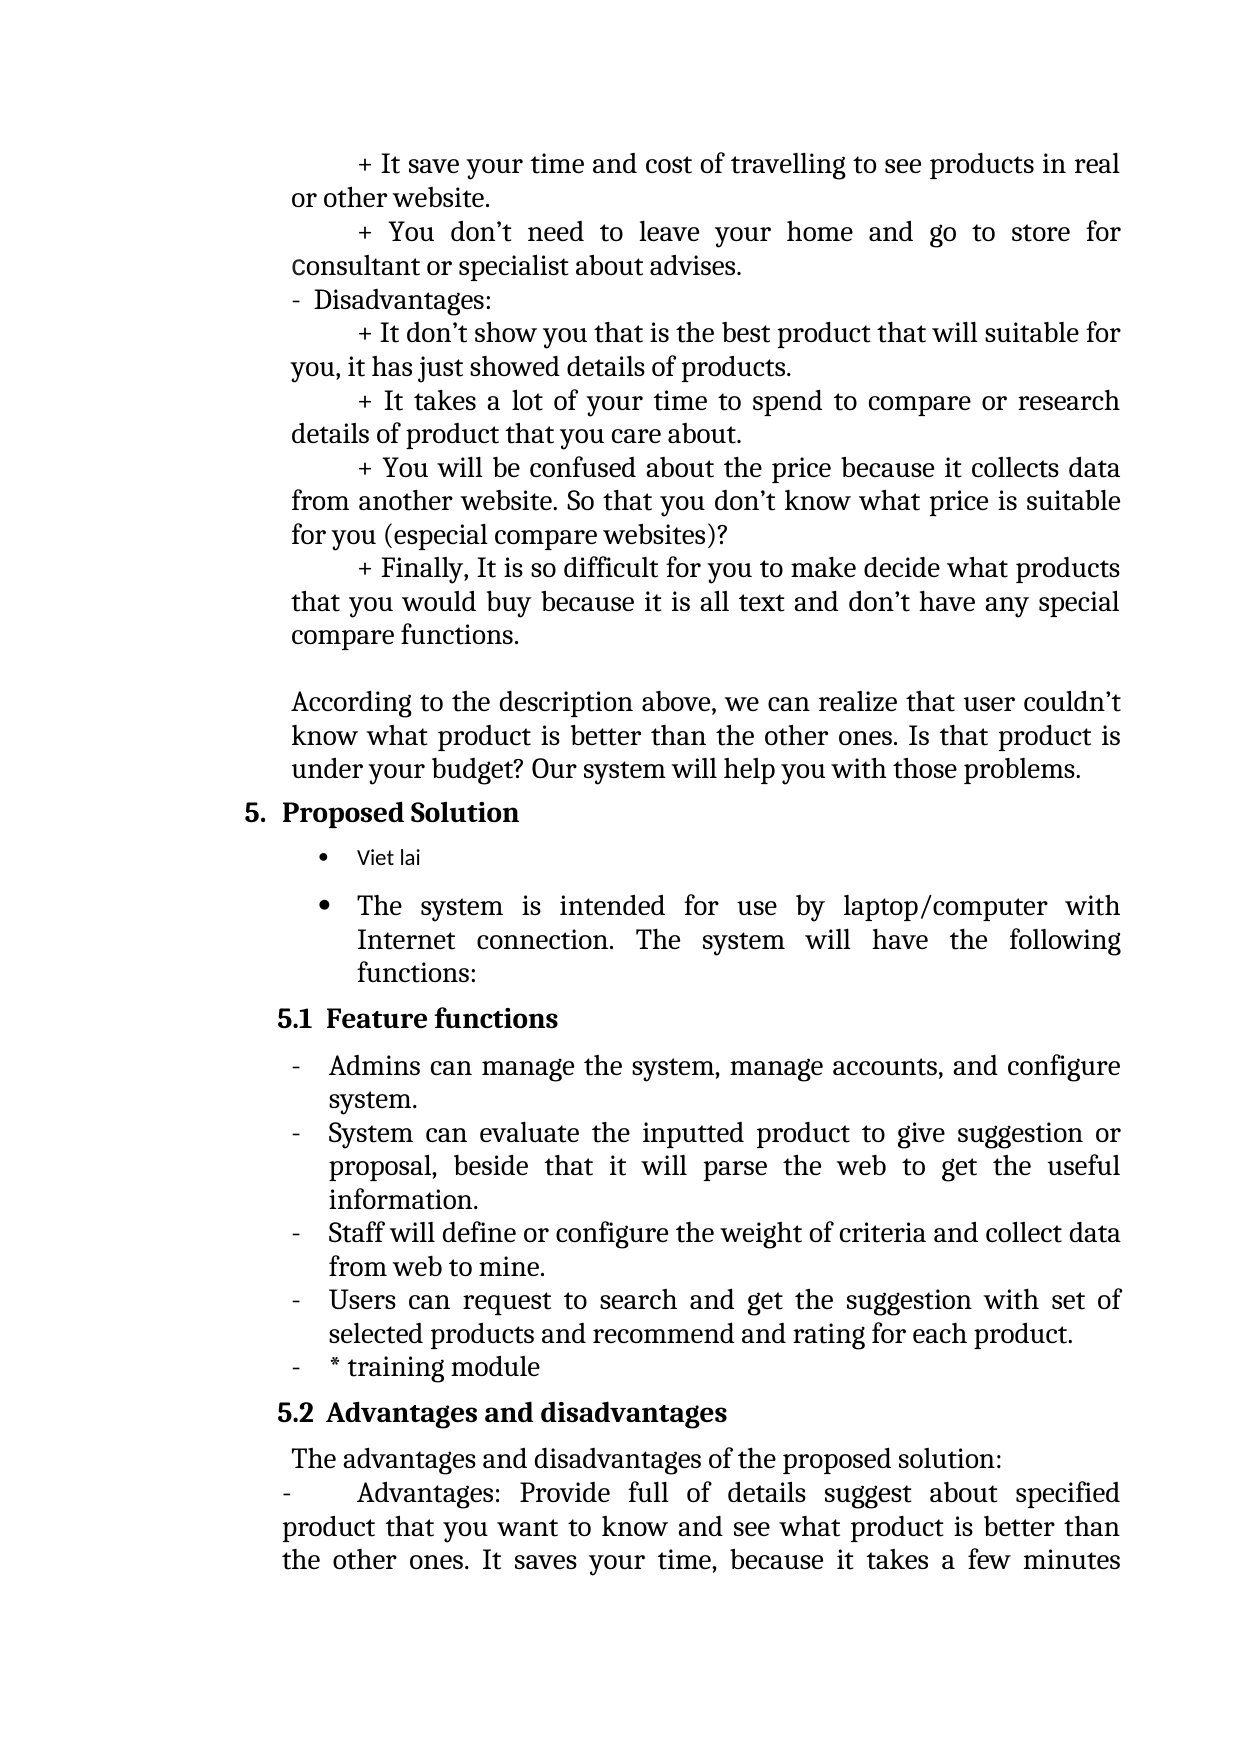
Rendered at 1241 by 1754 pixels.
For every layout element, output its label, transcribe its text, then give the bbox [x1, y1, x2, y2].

text - Disadvantages: [291, 283, 1122, 317]
text + Finally, It is so difficult for you to make decide what products that you would buy because it is all text and don’t have any special compare functions. [291, 551, 1122, 652]
subtitle Proposed Solution [244, 797, 1122, 830]
list Staff will define or configure the weight of criteria and collect data from web to mine. [291, 1216, 1122, 1283]
list The system is intended for use by laptop/computer with Internet connection. The system will have the following functions: [319, 889, 1122, 990]
list Viet lai [319, 843, 1122, 871]
text + It takes a lot of your time to spend to compare or research details of product that you care about. [291, 384, 1122, 451]
text + It save your time and cost of travelling to see products in real or other website. [291, 148, 1122, 215]
list * training module [291, 1351, 1122, 1384]
text + It don’t show you that is the best product that will suitable for you, it has just showed details of products. [291, 317, 1122, 384]
text + You don’t need to leave your home and go to store for consultant or specialist about advises. [291, 215, 1122, 283]
list System can evaluate the inputted product to give suggestion or proposal, beside that it will parse the web to get the useful information. [291, 1116, 1122, 1216]
subtitle Feature functions [277, 1003, 1122, 1036]
subtitle Advantages and disadvantages [277, 1397, 1122, 1430]
text The advantages and disadvantages of the proposed solution: [291, 1443, 1122, 1476]
text According to the description above, we can realize that user couldn’t know what product is better than the other ones. Is that product is under your budget? Our system will help you with those problems. [291, 686, 1122, 786]
list Admins can manage the system, manage accounts, and configure system. [291, 1049, 1122, 1116]
list Users can request to search and get the suggestion with set of selected products and recommend and rating for each product. [291, 1283, 1122, 1351]
